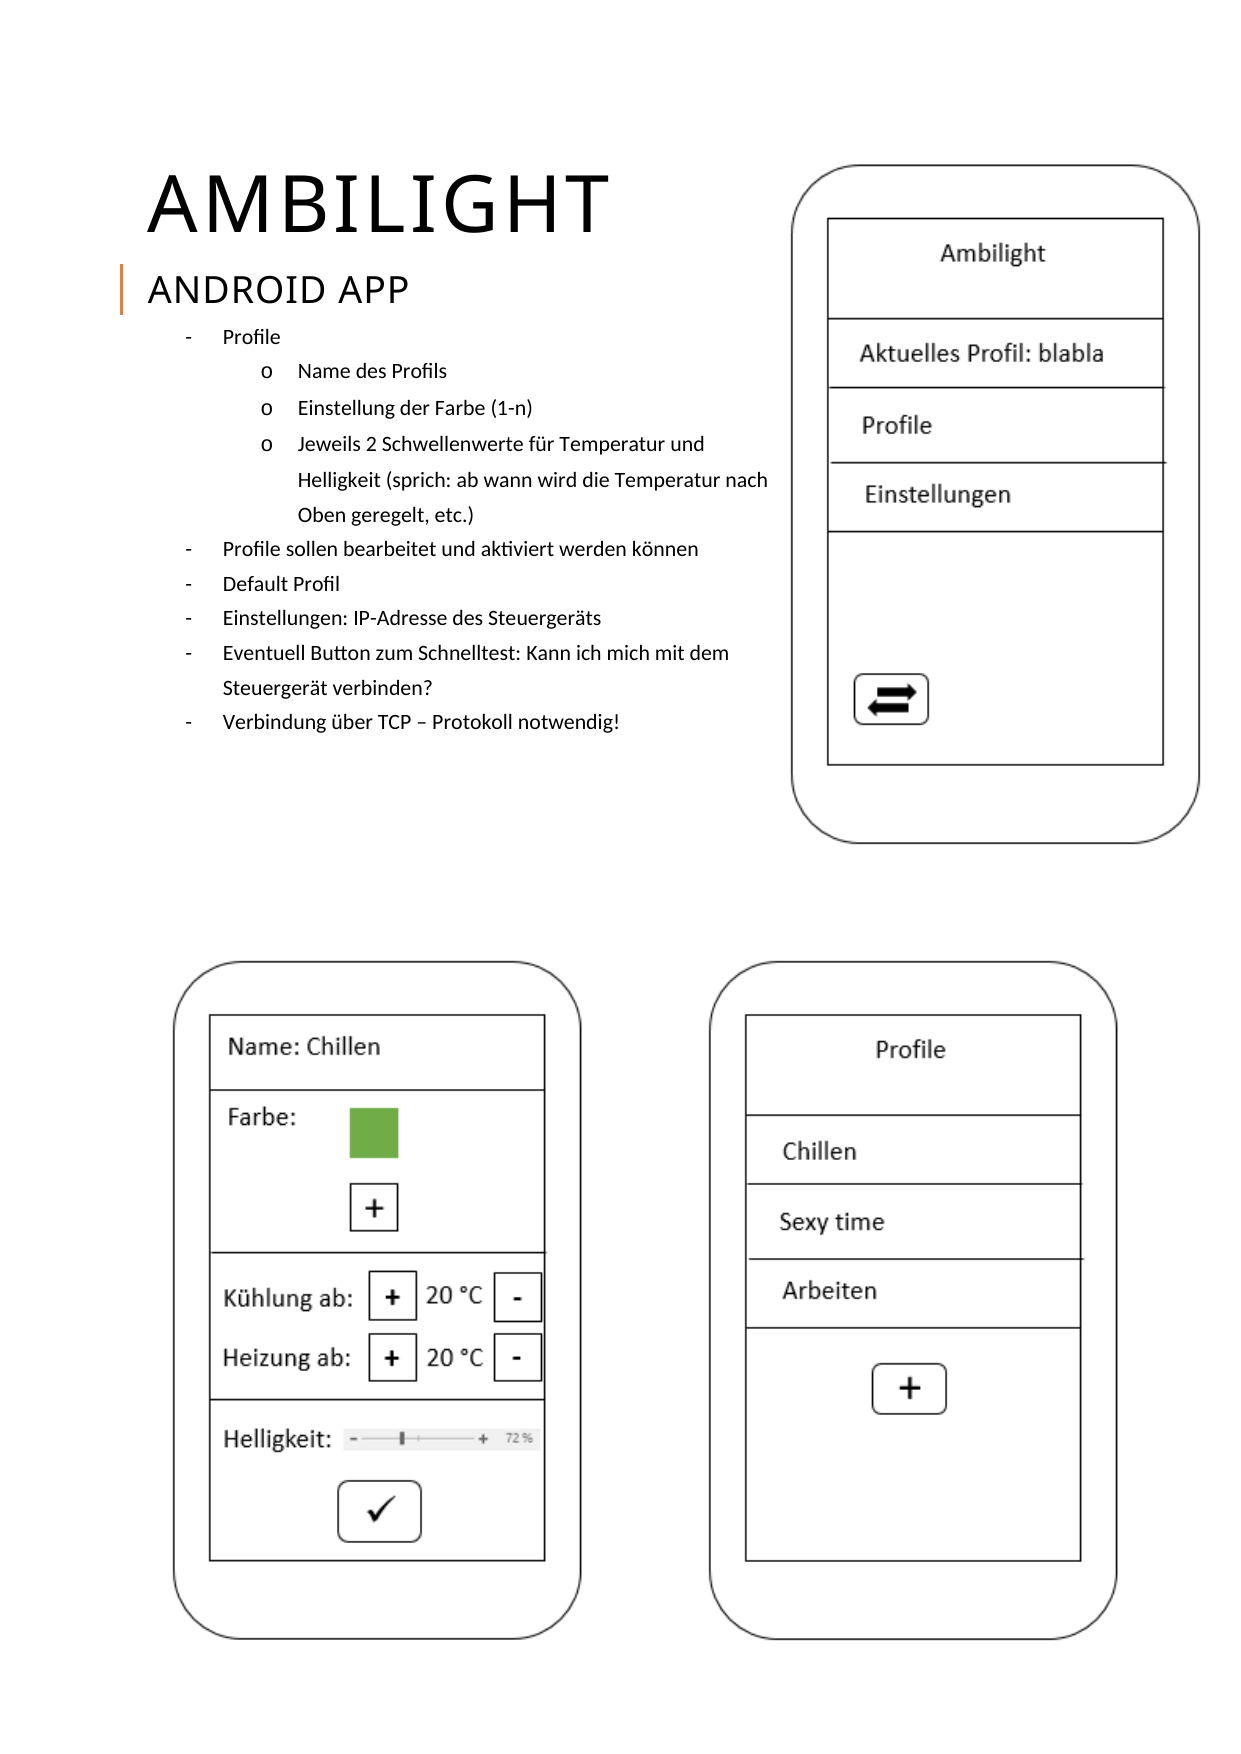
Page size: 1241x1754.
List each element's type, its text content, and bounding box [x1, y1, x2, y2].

list Einstellung der Farbe (1-n) [260, 394, 1093, 422]
list Jeweils 2 Schwellenwerte für Temperatur und [260, 430, 1093, 458]
list Name des Profils [260, 358, 1093, 386]
list Default Profil [185, 570, 1093, 597]
picture [153, 941, 602, 1654]
title Ambilight [148, 148, 1093, 255]
subtitle Android APP [123, 264, 1093, 315]
list Verbindung über TCP – Protokoll notwendig! [185, 708, 1093, 735]
picture [700, 941, 1138, 1659]
list Eventuell Button zum Schnelltest: Kann ich mich mit dem [185, 639, 1093, 666]
list Oben geregelt, etc.) [298, 501, 1093, 527]
picture [771, 146, 1219, 863]
list Profile sollen bearbeitet und aktiviert werden können [185, 535, 1093, 562]
list Profile [185, 323, 1093, 350]
list Helligkeit (sprich: ab wann wird die Temperatur nach [298, 466, 1093, 493]
list Einstellungen: IP-Adresse des Steuergeräts [185, 604, 1093, 631]
list Steuergerät verbinden? [223, 674, 1093, 700]
